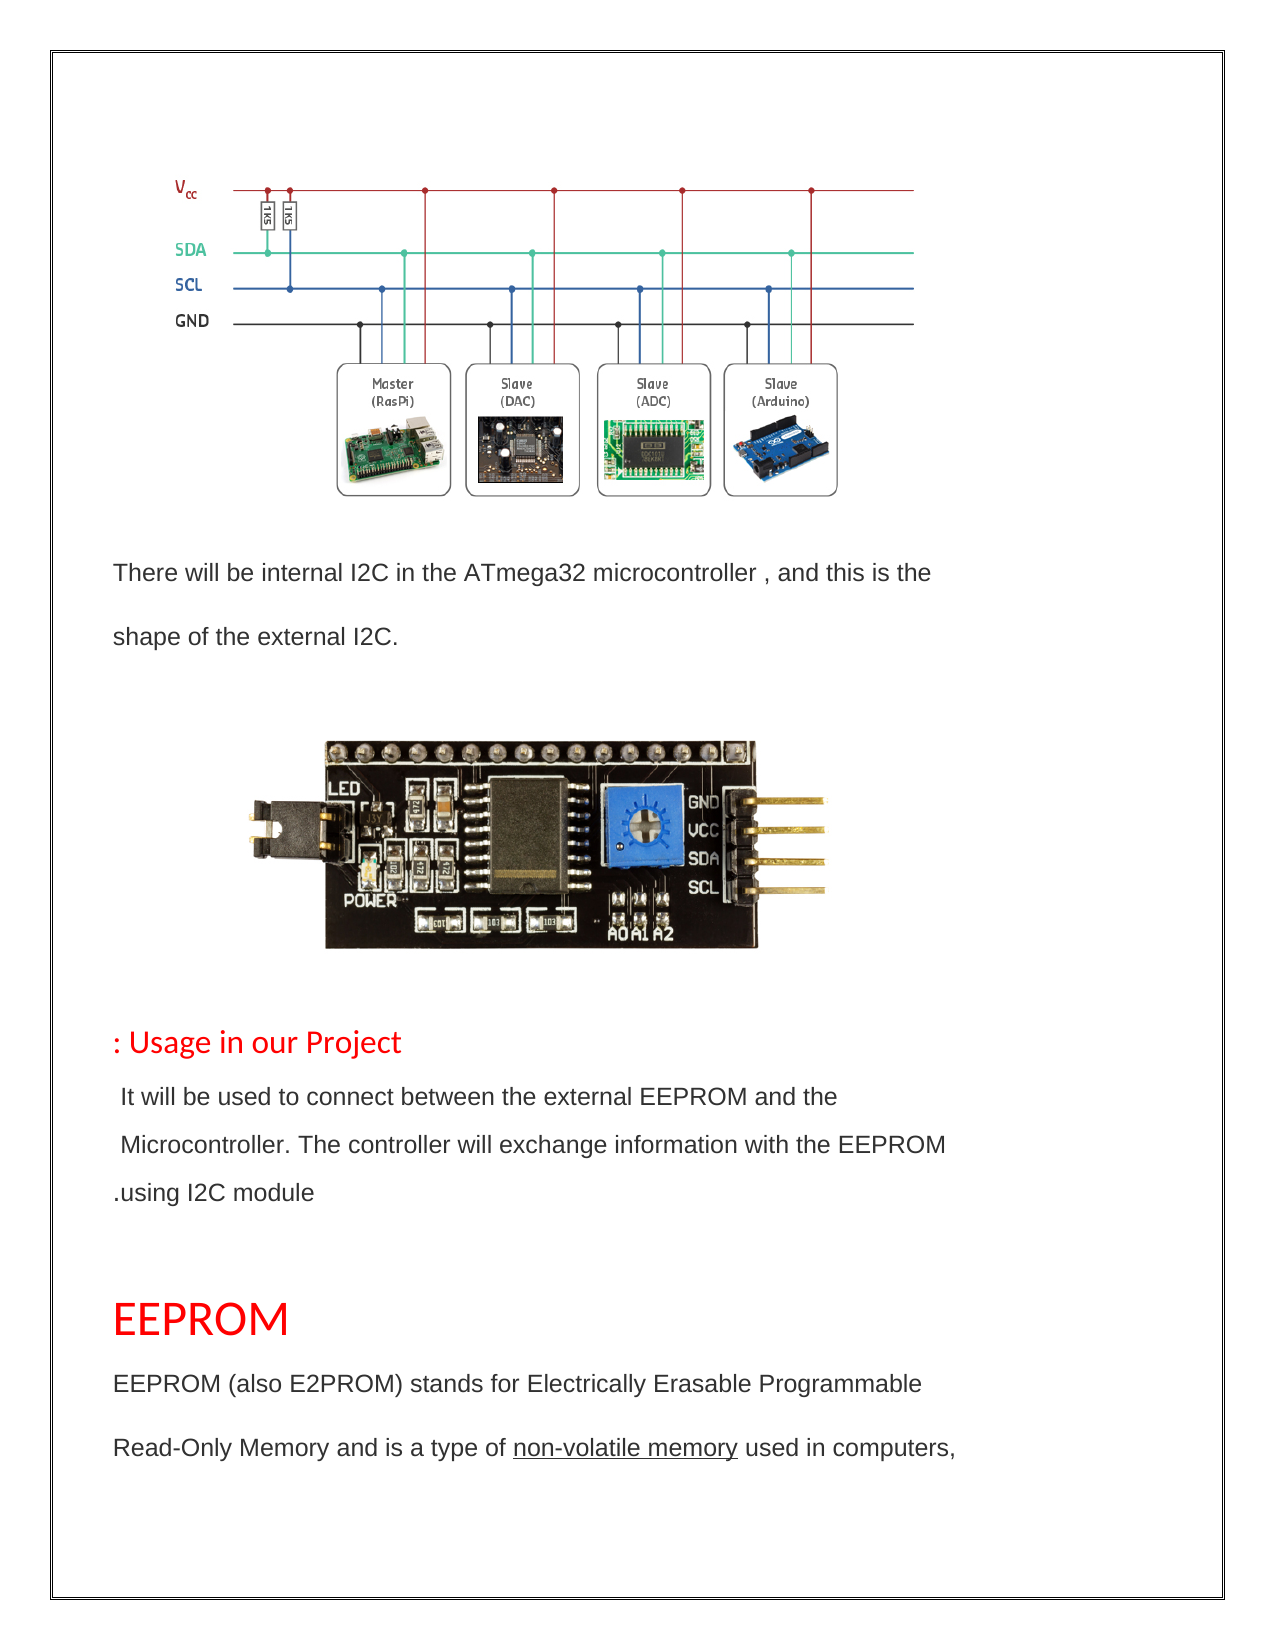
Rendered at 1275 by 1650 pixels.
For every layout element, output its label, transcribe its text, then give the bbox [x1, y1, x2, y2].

text Read-Only Memory and is a type of non-volatile memory used in computers, [113, 1433, 1093, 1462]
text Microcontroller. The controller will exchange information with the EEPROM [113, 1130, 1093, 1158]
text EEPROM (also E2PROM) stands for Electrically Erasable Programmable [113, 1369, 1093, 1398]
picture [112, 686, 979, 986]
picture [112, 152, 977, 523]
text It will be used to connect between the external EEPROM and the [113, 1082, 1093, 1111]
text using I2C module. [113, 1177, 1093, 1207]
text Usage in our Project : [113, 1021, 1093, 1062]
text EEPROM [113, 1286, 1093, 1347]
text shape of the external I2C. [113, 622, 1093, 651]
text There will be internal I2C in the ATmega32 microcontroller , and this is the [113, 558, 1093, 586]
